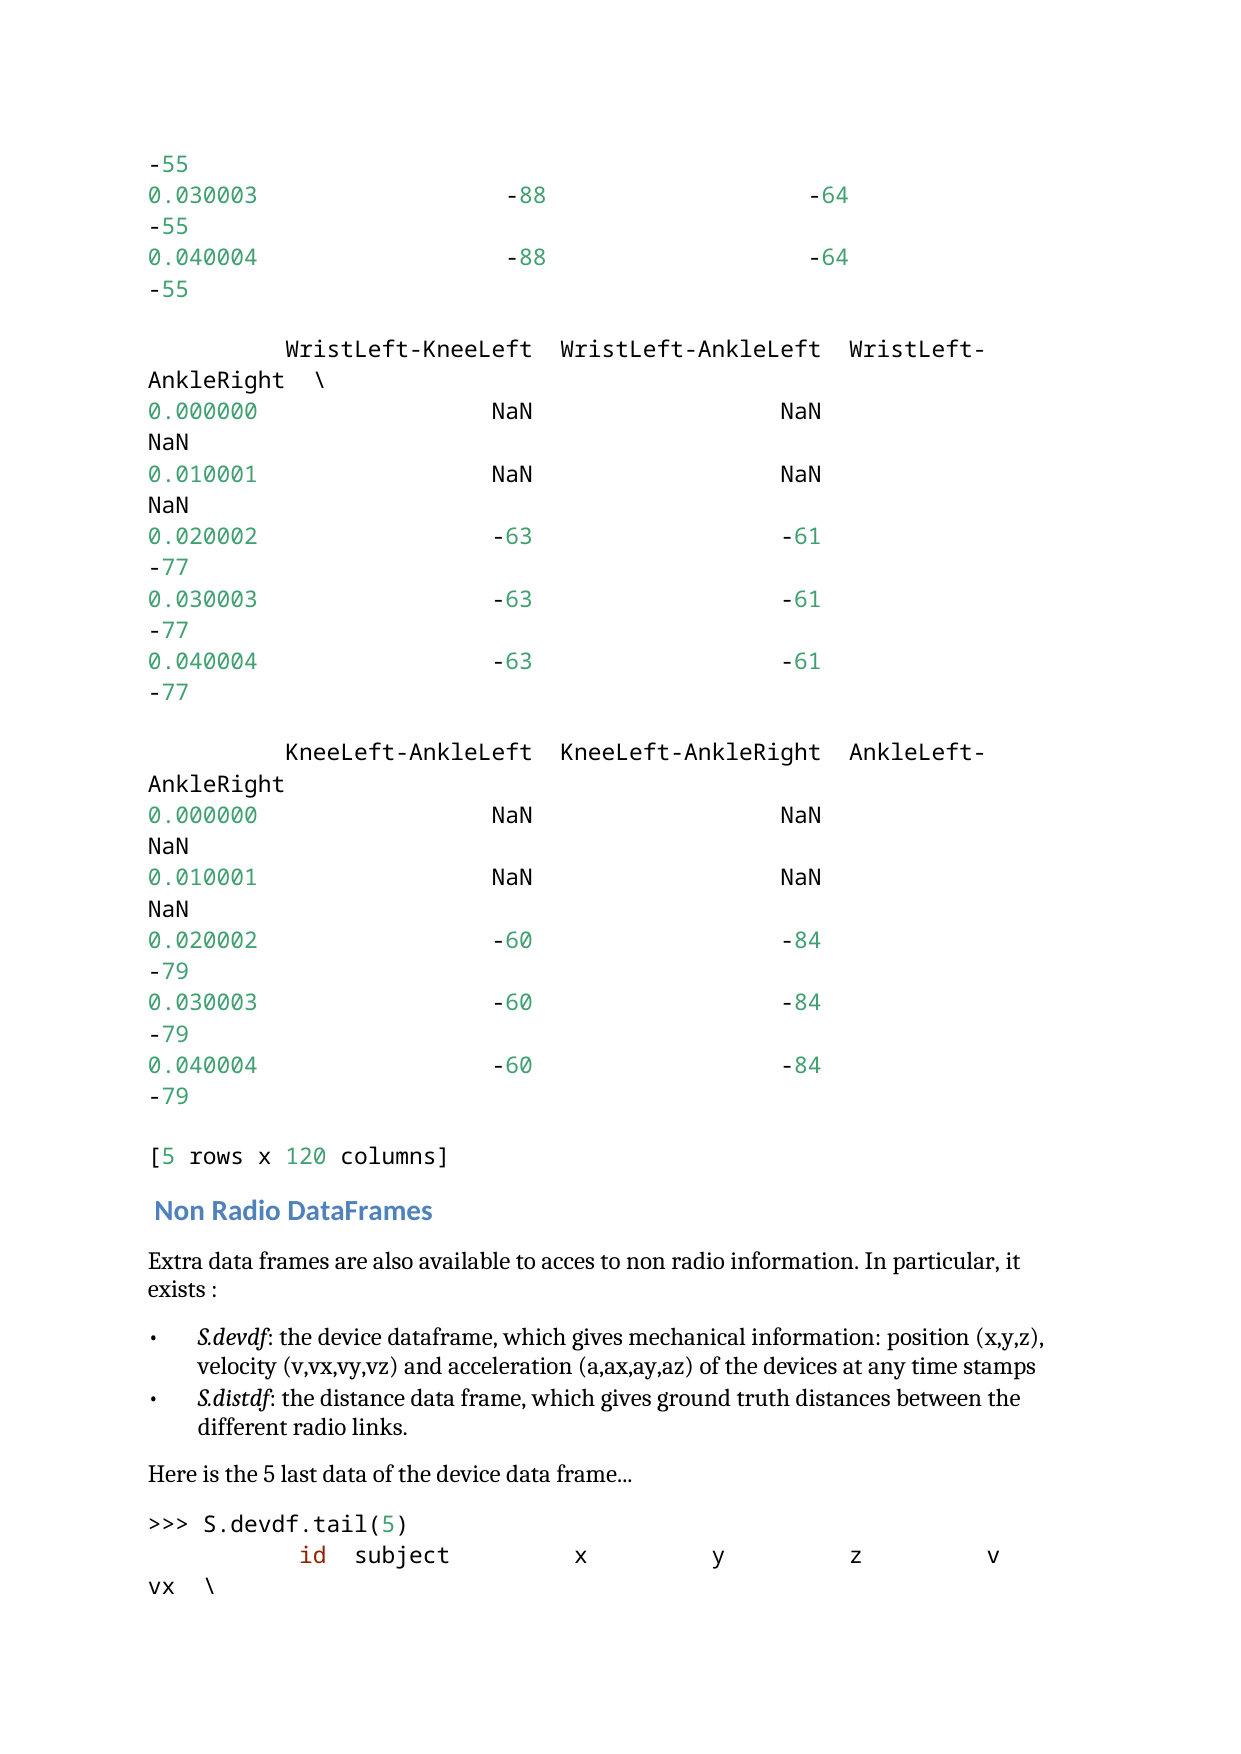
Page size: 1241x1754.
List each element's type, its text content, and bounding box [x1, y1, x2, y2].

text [148, 1508, 1093, 1602]
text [148, 148, 1093, 1171]
text Extra data frames are also available to acces to non radio information. In particular, it exists : [148, 1247, 1093, 1304]
subtitle Non Radio DataFrames [148, 1192, 1093, 1228]
text Here is the 5 last data of the device data frame... [148, 1460, 1093, 1489]
list S.devdf: the device dataframe, which gives mechanical information: position (x,y,z), velocity (v,vx,vy,vz) and acceleration (a,ax,ay,az) of the devices at any time stamps [148, 1323, 1093, 1380]
list S.distdf: the distance data frame, which gives ground truth distances between the different radio links. [148, 1384, 1093, 1442]
